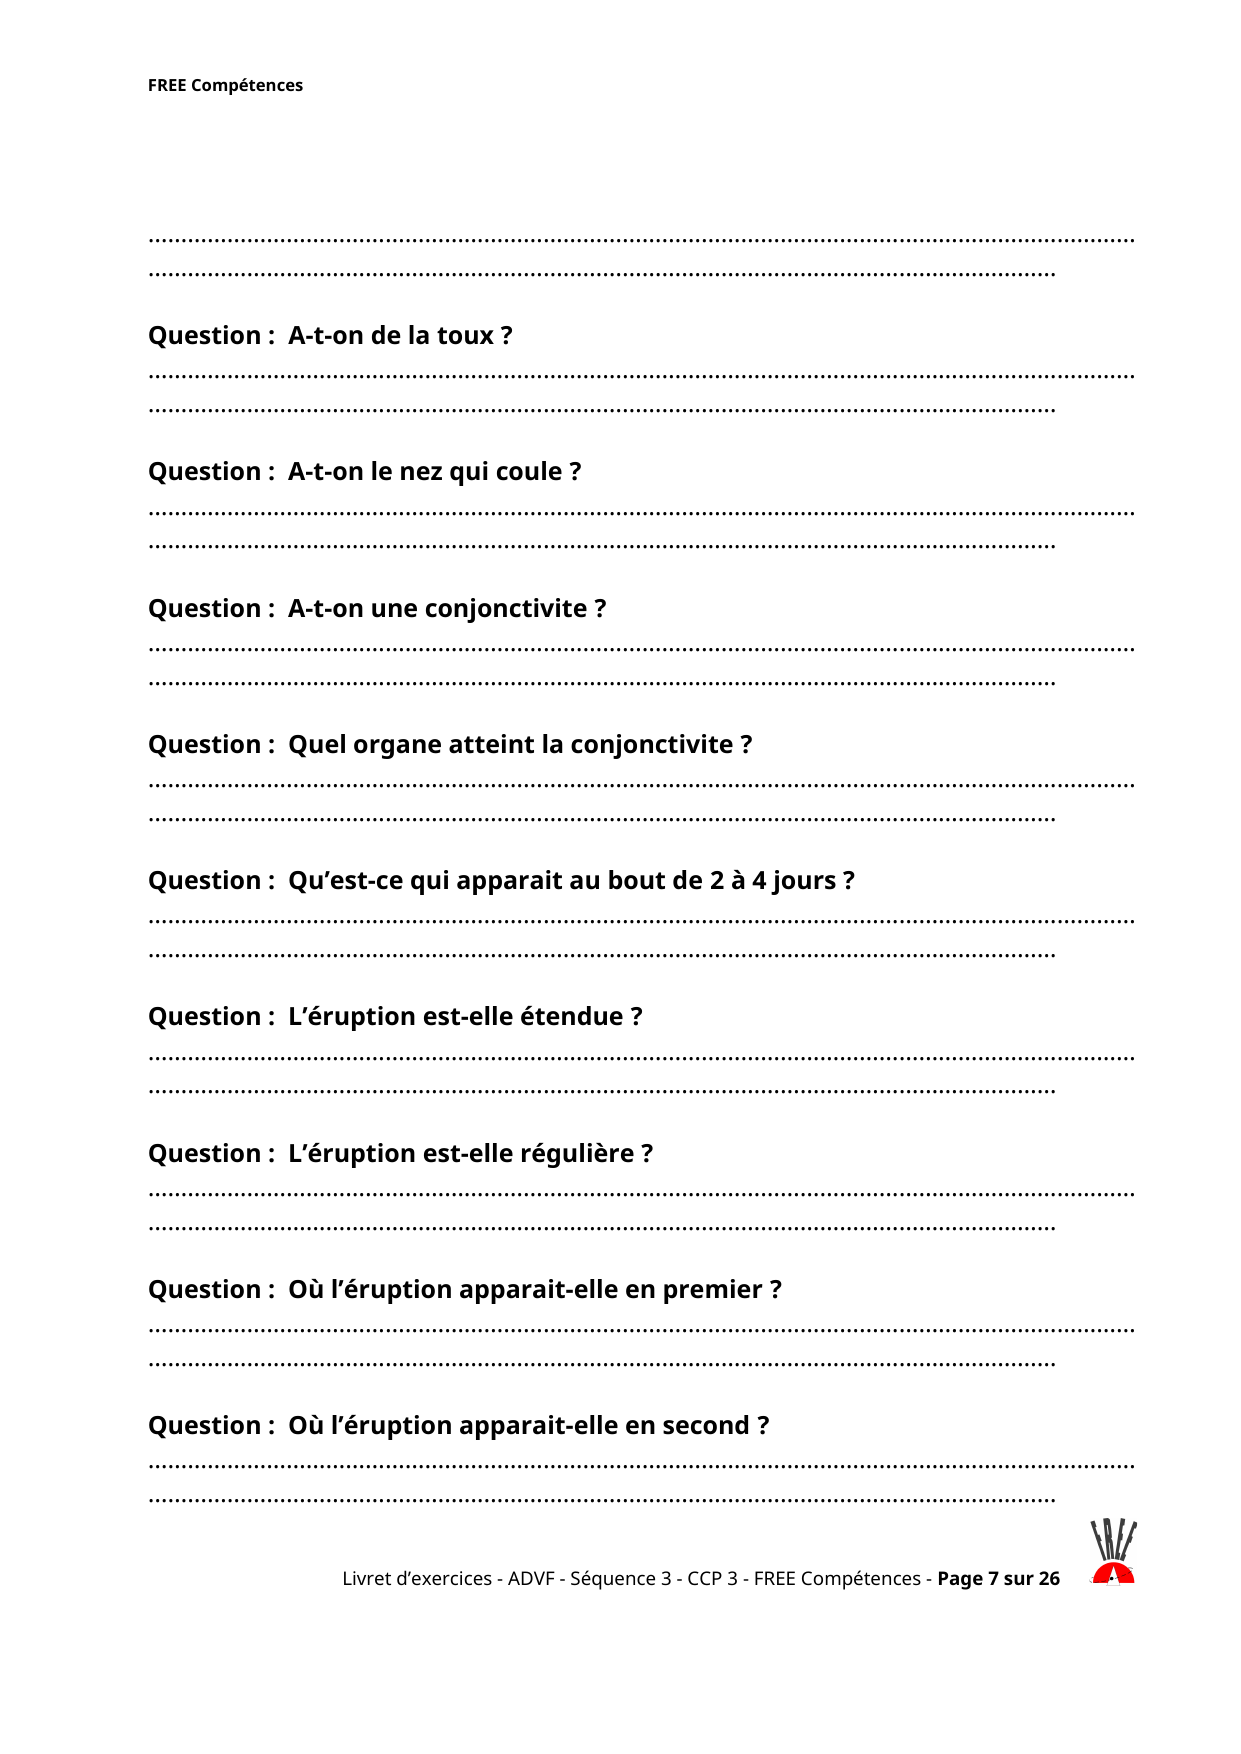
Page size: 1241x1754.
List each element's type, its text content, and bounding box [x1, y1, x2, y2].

text Question : Où l’éruption apparait-elle en second ? [148, 1408, 1137, 1442]
text ……………………………………………………………………………………………………………………………………………………………………………………………………………………………………………………………… [148, 1033, 1137, 1101]
text Question : L’éruption est-elle régulière ? [148, 1135, 1137, 1169]
text Question : A-t-on de la toux ? [148, 318, 1137, 352]
text ……………………………………………………………………………………………………………………………………………………………………………………………………………………………………………………………… [148, 897, 1137, 965]
text Question : L’éruption est-elle étendue ? [148, 965, 1137, 1033]
picture [1089, 1518, 1138, 1586]
text Question : A-t-on une conjonctivite ? [148, 590, 1137, 624]
text ……………………………………………………………………………………………………………………………………………………………………………………………………………………………………………………………… [148, 352, 1137, 420]
text ……………………………………………………………………………………………………………………………………………………………………………………………………………………………………………………………… [148, 761, 1137, 829]
text ……………………………………………………………………………………………………………………………………………………………………………………………………………………………………………………………… [148, 1442, 1137, 1510]
text ……………………………………………………………………………………………………………………………………………………………………………………………………………………………………………………………… [148, 216, 1137, 284]
text ……………………………………………………………………………………………………………………………………………………………………………………………………………………………………………………………… [148, 1306, 1137, 1374]
text Question : Qu’est-ce qui apparait au bout de 2 à 4 jours ? [148, 863, 1137, 897]
text ……………………………………………………………………………………………………………………………………………………………………………………………………………………………………………………………… [148, 624, 1137, 692]
text ……………………………………………………………………………………………………………………………………………………………………………………………………………………………………………………………… [148, 1169, 1137, 1237]
text Question : A-t-on le nez qui coule ? [148, 420, 1137, 488]
text ……………………………………………………………………………………………………………………………………………………………………………………………………………………………………………………………… [148, 488, 1137, 556]
text Question : Où l’éruption apparait-elle en premier ? [148, 1272, 1137, 1306]
text Question : Quel organe atteint la conjonctivite ? [148, 692, 1137, 761]
